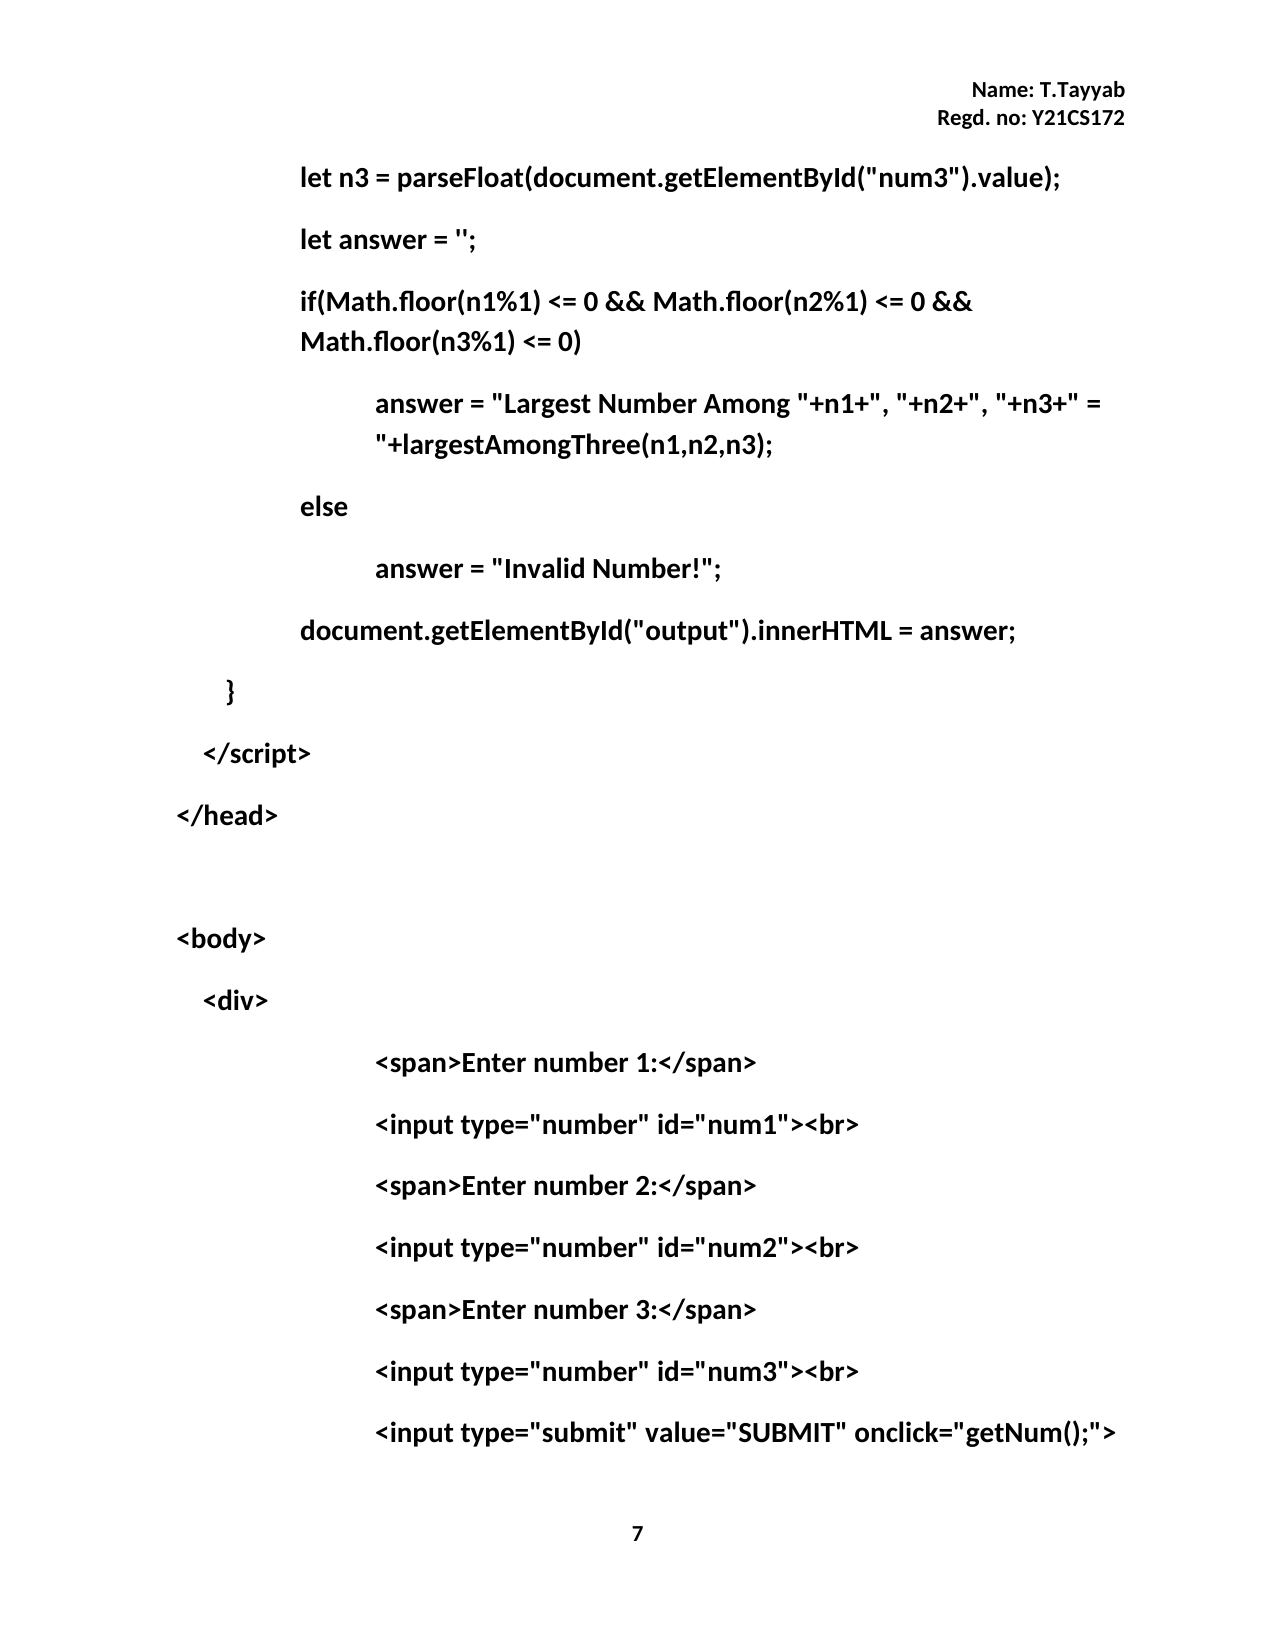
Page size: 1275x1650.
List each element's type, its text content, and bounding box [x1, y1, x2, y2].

text let answer = ''; [150, 221, 1125, 256]
text <input type="number" id="num3"><br> [150, 1353, 1125, 1388]
text document.getElementById("output").innerHTML = answer; [150, 612, 1125, 647]
text </script> [150, 735, 1125, 771]
text <span>Enter number 2:</span> [150, 1167, 1125, 1203]
text <input type="number" id="num1"><br> [150, 1106, 1125, 1141]
text } [150, 673, 1125, 709]
text <body> [150, 920, 1125, 956]
text <span>Enter number 1:</span> [150, 1044, 1125, 1079]
text <input type="submit" value="SUBMIT" onclick="getNum();"> [150, 1414, 1125, 1450]
text answer = "Invalid Number!"; [150, 550, 1125, 585]
text let n3 = parseFloat(document.getElementById("num3").value); [150, 159, 1125, 195]
text else [150, 488, 1125, 524]
text <div> [150, 982, 1125, 1018]
text if(Math.floor(n1%1) <= 0 && Math.floor(n2%1) <= 0 && Math.floor(n3%1) <= 0) [300, 283, 1125, 359]
text <input type="number" id="num2"><br> [150, 1229, 1125, 1265]
text answer = "Largest Number Among "+n1+", "+n2+", "+n3+" = "+largestAmongThree(n1,n2,n3); [375, 385, 1125, 462]
text <span>Enter number 3:</span> [150, 1291, 1125, 1327]
text </head> [150, 797, 1125, 832]
